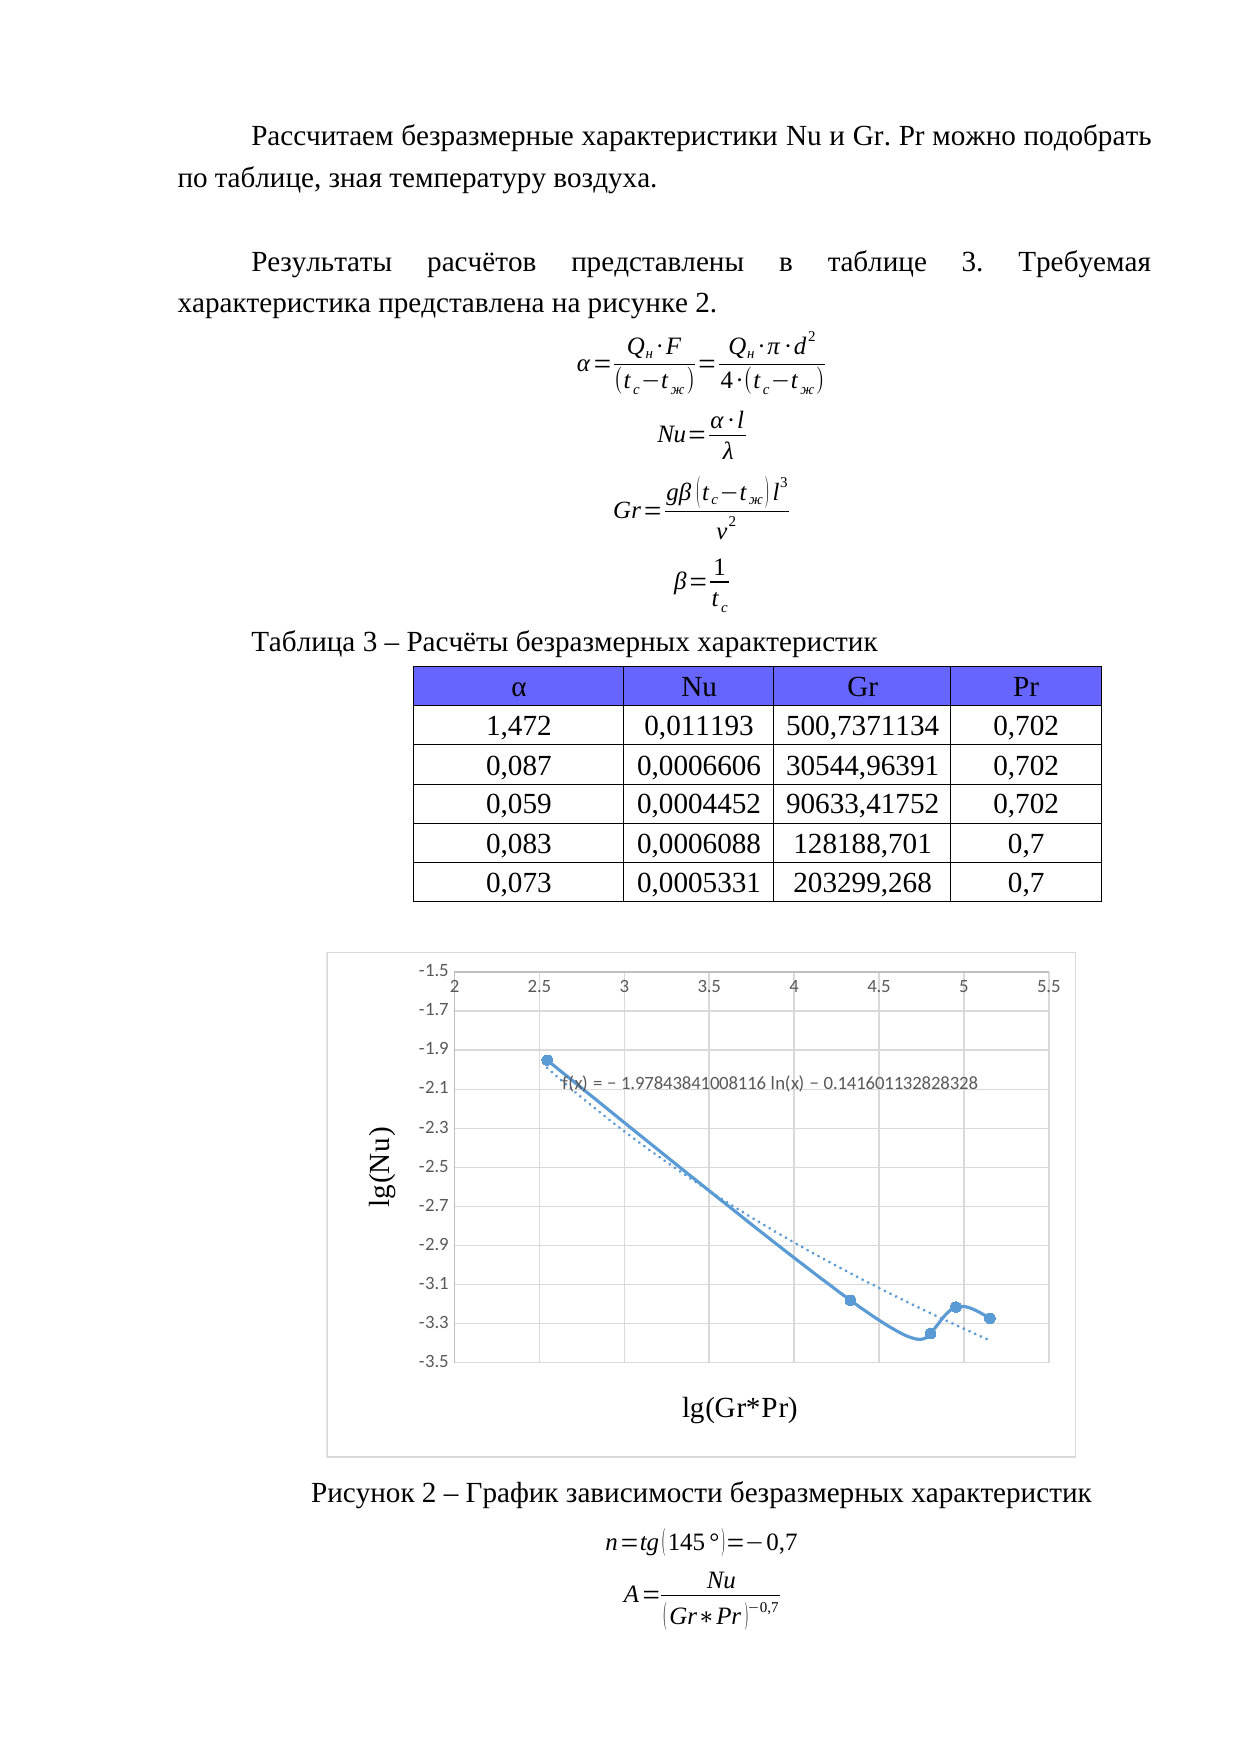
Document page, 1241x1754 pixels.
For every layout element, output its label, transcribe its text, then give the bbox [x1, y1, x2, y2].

text Результаты расчётов представлены в таблице 3. Требуемая характеристика представлена на рисунке 2. [177, 244, 1152, 319]
table_cell 30544,96391 [774, 745, 950, 783]
table_cell 0,083 [414, 824, 623, 862]
text Рисунок 2 – График зависимости безразмерных характеристик [177, 1475, 1152, 1508]
table_header Pr [951, 667, 1101, 705]
table_cell 0,059 [414, 785, 623, 822]
table_cell 0,702 [951, 706, 1101, 744]
table_cell 0,0006088 [624, 824, 773, 862]
table_header Gr [774, 667, 950, 705]
table_cell 0,7 [951, 824, 1101, 862]
table_cell 0,7 [951, 863, 1101, 901]
text Таблица 3 – Расчёты безразмерных характеристик [177, 624, 1152, 658]
table_header Nu [624, 667, 773, 705]
table_cell 203299,268 [774, 863, 950, 901]
table_header α [414, 667, 623, 705]
table_cell 128188,701 [774, 824, 950, 862]
table_cell 1,472 [414, 706, 623, 744]
table_cell 500,7371134 [774, 706, 950, 744]
text Рассчитаем безразмерные характеристики Nu и Gr. Pr можно подобрать по таблице, зная температуру воздуха. [177, 118, 1152, 193]
table_cell 0,0006606 [624, 745, 773, 783]
table_cell 0,087 [414, 745, 623, 783]
table_cell 0,0004452 [624, 785, 773, 822]
table_cell 0,702 [951, 745, 1101, 783]
table_cell 0,702 [951, 785, 1101, 822]
table_cell 90633,41752 [774, 785, 950, 822]
table_cell 0,011193 [624, 706, 773, 744]
table_cell 0,0005331 [624, 863, 773, 901]
table_cell 0,073 [414, 863, 623, 901]
